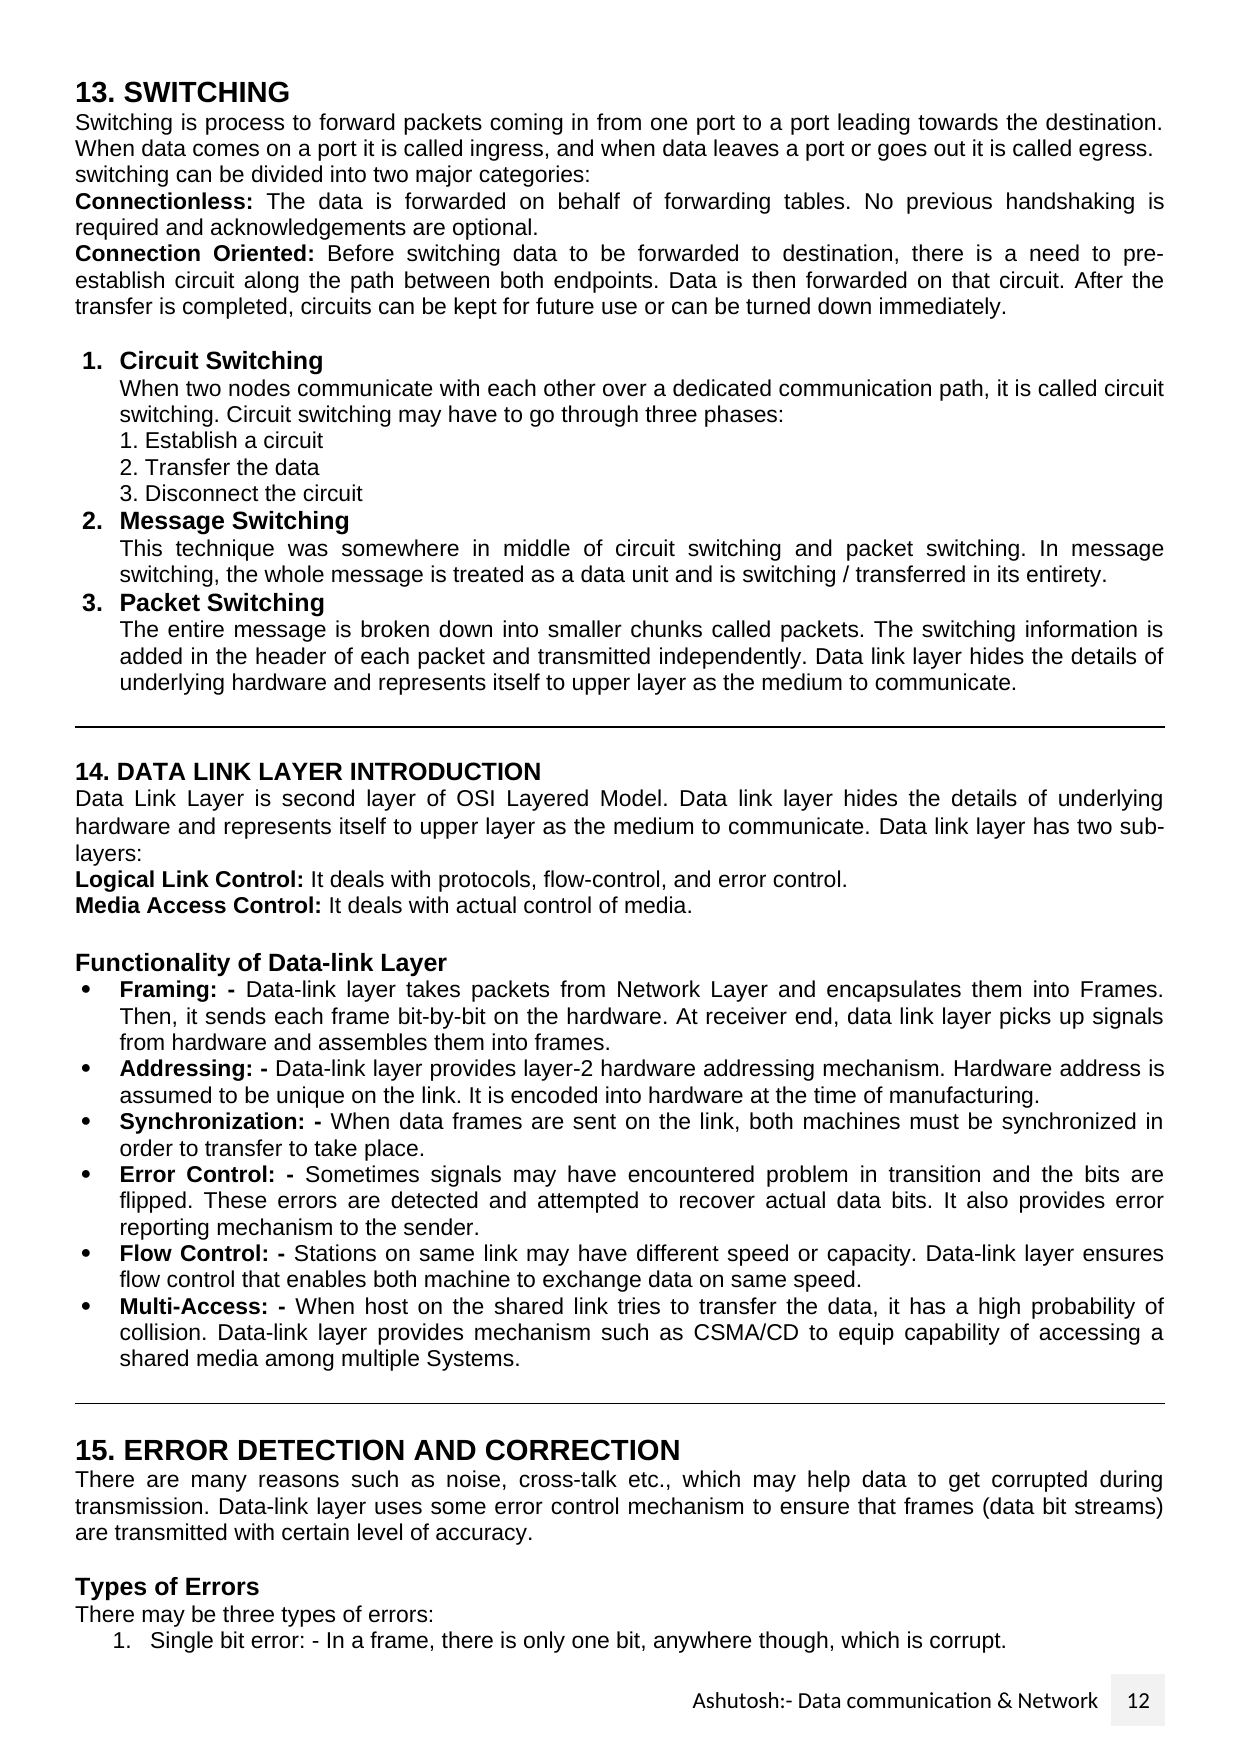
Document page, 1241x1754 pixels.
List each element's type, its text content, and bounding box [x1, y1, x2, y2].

list Framing: - Data-link layer takes packets from Network Layer and encapsulates them into Frames. Then, it sends each frame bit-by-bit on the hardware. At receiver end, data link layer picks up signals from hardware and assembles them into frames. [82, 976, 1165, 1055]
list Packet Switching [82, 588, 1165, 616]
text There may be three types of errors: [75, 1601, 1165, 1627]
text Types of Errors [75, 1572, 1165, 1601]
list Error Control: - Sometimes signals may have encountered problem in transition and the bits are flipped. These errors are detected and attempted to recover actual data bits. It also provides error reporting mechanism to the sender. [82, 1161, 1165, 1240]
text Data Link Layer is second layer of OSI Layered Model. Data link layer hides the details of underlying hardware and represents itself to upper layer as the medium to communicate. Data link layer has two sub-layers: [75, 785, 1165, 866]
text Switching is process to forward packets coming in from one port to a port leading towards the destination. When data comes on a port it is called ingress, and when data leaves a port or goes out it is called egress. [75, 108, 1165, 161]
text Connectionless: The data is forwarded on behalf of forwarding tables. No previous handshaking is required and acknowledgements are optional. [75, 188, 1165, 240]
list Multi-Access: - When host on the shared link tries to transfer the data, it has a high probability of collision. Data-link layer provides mechanism such as CSMA/CD to equip capability of accessing a shared media among multiple Systems. [82, 1293, 1165, 1372]
text 15. ERROR DETECTION AND CORRECTION [75, 1433, 1165, 1466]
text switching can be divided into two major categories: [75, 161, 1165, 188]
list The entire message is broken down into smaller chunks called packets. The switching information is added in the header of each packet and transmitted independently. Data link layer hides the details of underlying hardware and represents itself to upper layer as the medium to communicate. [119, 616, 1165, 696]
list Circuit Switching [82, 346, 1165, 374]
list 2. Transfer the data [119, 453, 1165, 480]
list When two nodes communicate with each other over a dedicated communication path, it is called circuit switching. Circuit switching may have to go through three phases: [119, 374, 1165, 427]
text Functionality of Data-link Layer [75, 948, 1165, 976]
list Flow Control: - Stations on same link may have different speed or capacity. Data-link layer ensures flow control that enables both machine to exchange data on same speed. [82, 1240, 1165, 1293]
list 3. Disconnect the circuit [119, 480, 1165, 506]
list Synchronization: - When data frames are sent on the link, both machines must be synchronized in order to transfer to take place. [82, 1108, 1165, 1161]
text There are many reasons such as noise, cross-talk etc., which may help data to get corrupted during transmission. Data-link layer uses some error control mechanism to ensure that frames (data bit streams) are transmitted with certain level of accuracy. [75, 1466, 1165, 1545]
list Message Switching [82, 506, 1165, 535]
list This technique was somewhere in middle of circuit switching and packet switching. In message switching, the whole message is treated as a data unit and is switching / transferred in its entirety. [119, 535, 1165, 588]
list 1. Establish a circuit [119, 427, 1165, 453]
list Addressing: - Data-link layer provides layer-2 hardware addressing mechanism. Hardware address is assumed to be unique on the link. It is encoded into hardware at the time of manufacturing. [82, 1055, 1165, 1108]
list Single bit error: - In a frame, there is only one bit, anywhere though, which is corrupt. [112, 1627, 1165, 1653]
text Media Access Control: It deals with actual control of media. [75, 892, 1165, 919]
text 14. DATA LINK LAYER INTRODUCTION [75, 757, 1165, 785]
text Connection Oriented: Before switching data to be forwarded to destination, there is a need to pre-establish circuit along the path between both endpoints. Data is then forwarded on that circuit. After the transfer is completed, circuits can be kept for future use or can be turned down immediately. [75, 240, 1165, 319]
text 13. SWITCHING [75, 75, 1165, 108]
text Logical Link Control: It deals with protocols, flow-control, and error control. [75, 866, 1165, 892]
